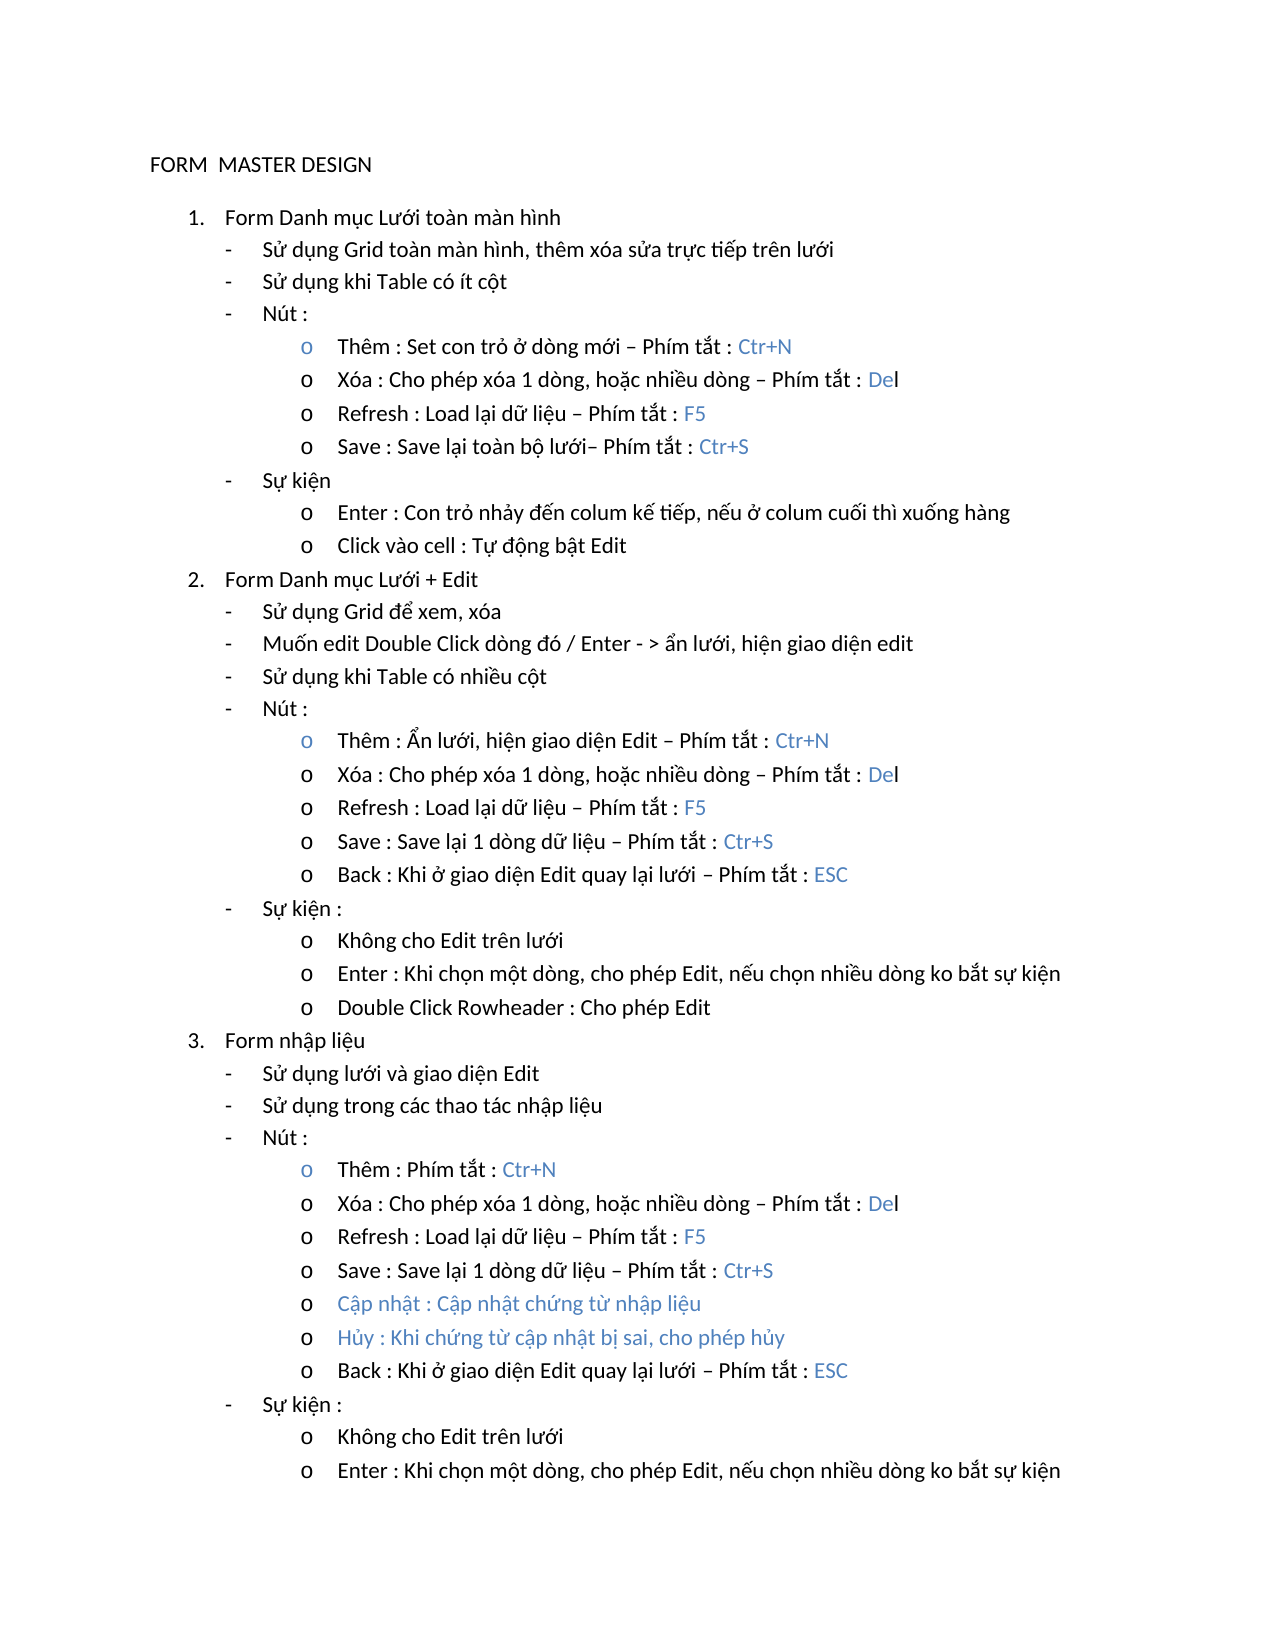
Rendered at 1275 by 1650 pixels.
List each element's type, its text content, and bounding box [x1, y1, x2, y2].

list Sự kiện : [225, 1390, 1125, 1418]
list Enter : Con trỏ nhảy đến colum kế tiếp, nếu ở colum cuối thì xuống hàng [300, 498, 1125, 527]
list Sử dụng Grid để xem, xóa [225, 597, 1125, 625]
list Save : Save lại 1 dòng dữ liệu – Phím tắt : Ctr+S [300, 1256, 1125, 1285]
list Không cho Edit trên lưới [300, 926, 1125, 955]
list Form nhập liệu [187, 1027, 1125, 1055]
list Thêm : Ẩn lưới, hiện giao diện Edit – Phím tắt : Ctr+N [300, 726, 1125, 755]
list Cập nhật : Cập nhật chứng từ nhập liệu [300, 1289, 1125, 1319]
list Không cho Edit trên lưới [300, 1422, 1125, 1452]
list Sự kiện : [225, 894, 1125, 922]
list Form Danh mục Lưới + Edit [187, 565, 1125, 593]
list Save : Save lại 1 dòng dữ liệu – Phím tắt : Ctr+S [300, 827, 1125, 856]
text FORM MASTER DESIGN [150, 150, 1125, 178]
list Thêm : Phím tắt : Ctr+N [300, 1155, 1125, 1184]
list Sử dụng lưới và giao diện Edit [225, 1059, 1125, 1087]
list Enter : Khi chọn một dòng, cho phép Edit, nếu chọn nhiều dòng ko bắt sự kiện [300, 1456, 1125, 1485]
list Xóa : Cho phép xóa 1 dòng, hoặc nhiều dòng – Phím tắt : Del [300, 365, 1125, 394]
list Hủy : Khi chứng từ cập nhật bị sai, cho phép hủy [300, 1323, 1125, 1352]
list Click vào cell : Tự động bật Edit [300, 532, 1125, 561]
list Sử dụng khi Table có ít cột [225, 267, 1125, 295]
list Back : Khi ở giao diện Edit quay lại lưới – Phím tắt : ESC [300, 1357, 1125, 1386]
list Double Click Rowheader : Cho phép Edit [300, 993, 1125, 1022]
list Muốn edit Double Click dòng đó / Enter - > ẩn lưới, hiện giao diện edit [225, 629, 1125, 658]
list Refresh : Load lại dữ liệu – Phím tắt : F5 [300, 399, 1125, 428]
list Sự kiện [225, 466, 1125, 494]
list Xóa : Cho phép xóa 1 dòng, hoặc nhiều dòng – Phím tắt : Del [300, 760, 1125, 789]
list Sử dụng Grid toàn màn hình, thêm xóa sửa trực tiếp trên lưới [225, 235, 1125, 263]
list Nút : [225, 694, 1125, 722]
list Back : Khi ở giao diện Edit quay lại lưới – Phím tắt : ESC [300, 860, 1125, 889]
list Nút : [225, 299, 1125, 328]
list Xóa : Cho phép xóa 1 dòng, hoặc nhiều dòng – Phím tắt : Del [300, 1189, 1125, 1218]
list Thêm : Set con trỏ ở dòng mới – Phím tắt : Ctr+N [300, 332, 1125, 361]
list Enter : Khi chọn một dòng, cho phép Edit, nếu chọn nhiều dòng ko bắt sự kiện [300, 959, 1125, 989]
list Refresh : Load lại dữ liệu – Phím tắt : F5 [300, 793, 1125, 822]
list Sử dụng trong các thao tác nhập liệu [225, 1091, 1125, 1119]
list Form Danh mục Lưới toàn màn hình [187, 203, 1125, 231]
list Save : Save lại toàn bộ lưới– Phím tắt : Ctr+S [300, 432, 1125, 462]
list Nút : [225, 1123, 1125, 1151]
list Sử dụng khi Table có nhiều cột [225, 662, 1125, 690]
list Refresh : Load lại dữ liệu – Phím tắt : F5 [300, 1222, 1125, 1252]
